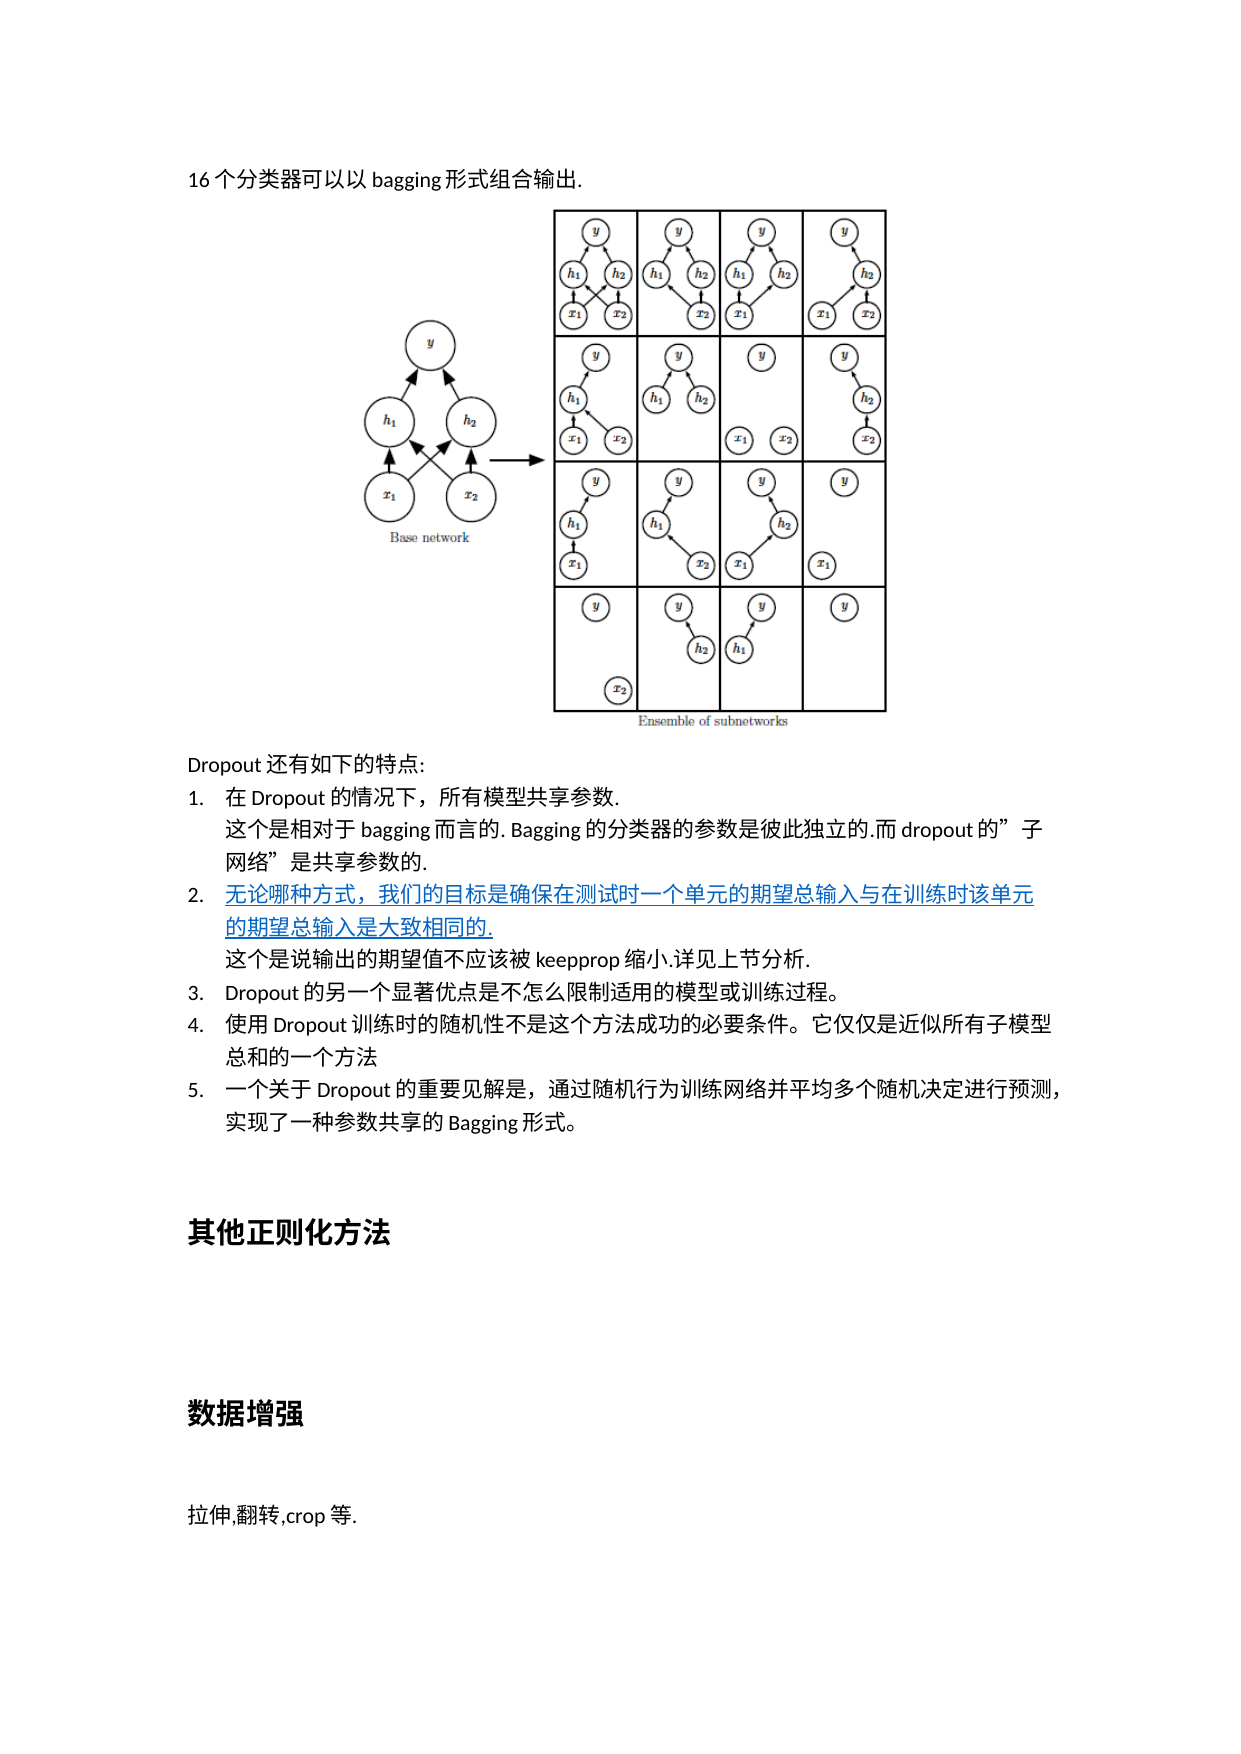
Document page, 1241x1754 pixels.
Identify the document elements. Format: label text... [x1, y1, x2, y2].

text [187, 162, 1053, 194]
text Dropout还有如下的特点: [187, 747, 1053, 779]
subtitle 其他正则化方法 [187, 1199, 1053, 1264]
subtitle 数据增强 [187, 1379, 1053, 1444]
list 在Dropout的情况下，所有模型共享参数. [187, 779, 1053, 812]
list 这个是说输出的期望值不应该被keepprop缩小.详见上节分析. [225, 942, 1053, 974]
picture [341, 194, 899, 738]
list 使用Dropout训练时的随机性不是这个方法成功的必要条件。它仅仅是近似所有子模型总和的一个方法 [187, 1007, 1053, 1072]
list Dropout的另一个显著优点是不怎么限制适用的模型或训练过程。 [187, 974, 1053, 1007]
list 一个关于Dropout的重要见解是，通过随机行为训练网络并平均多个随机决定进行预测，实现了一种参数共享的Bagging形式。 [187, 1072, 1053, 1137]
list 这个是相对于bagging而言的. Bagging的分类器的参数是彼此独立的.而dropout的”子网络”是共享参数的. [225, 812, 1053, 877]
text 拉伸,翻转,crop等. [187, 1498, 1053, 1531]
list 无论哪种方式，我们的目标是确保在测试时一个单元的期望总输入与在训练时该单元的期望总输入是大致相同的. [187, 877, 1053, 942]
